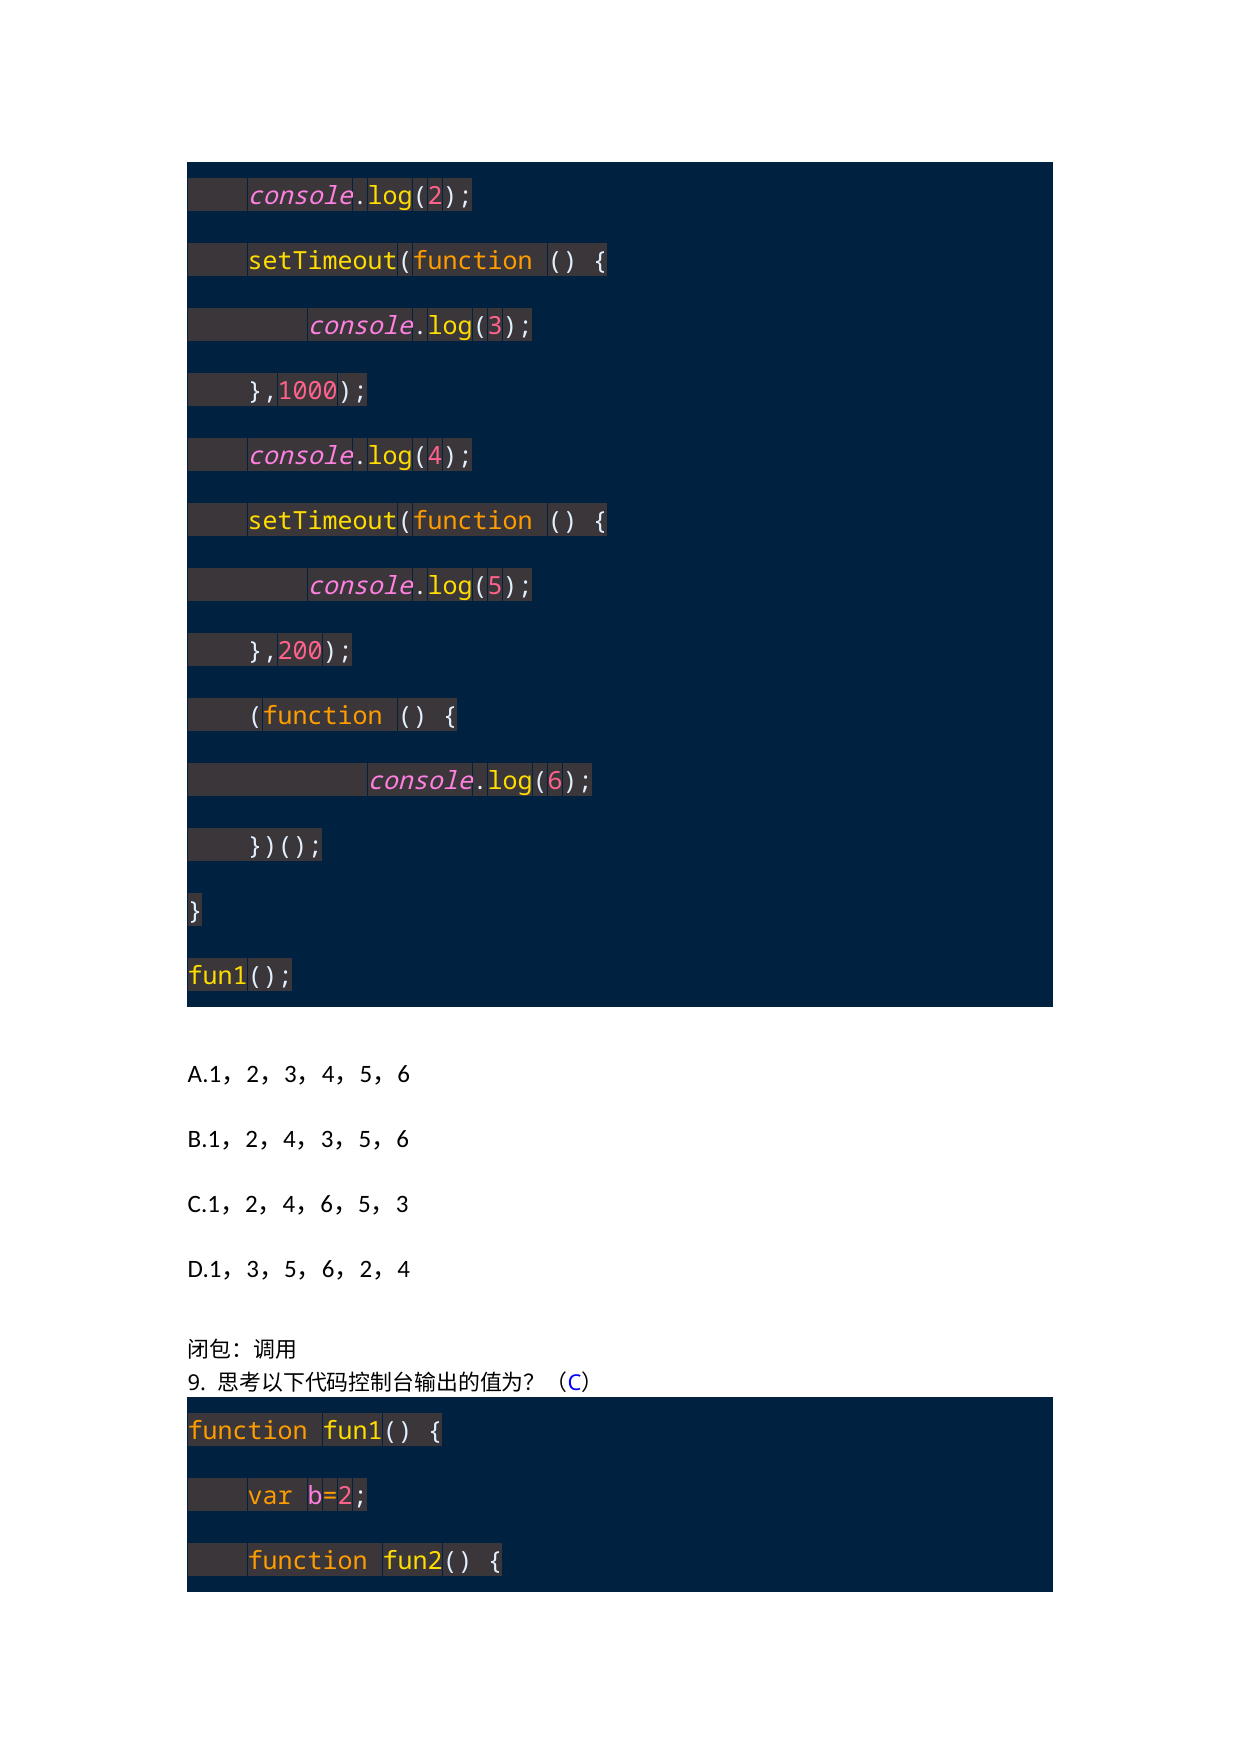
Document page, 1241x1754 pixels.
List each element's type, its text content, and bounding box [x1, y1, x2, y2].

text D.1，3，5，6，2，4 [187, 1234, 1053, 1299]
text B.1，2，4，3，5，6 [187, 1104, 1053, 1169]
text C.1，2，4，6，5，3 [187, 1169, 1053, 1234]
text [187, 162, 1053, 1007]
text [187, 1397, 1053, 1592]
text A.1，2，3，4，5，6 [187, 1039, 1053, 1104]
text 闭包：调用 [187, 1332, 1053, 1364]
text 9. 思考以下代码控制台输出的值为？（C） [187, 1364, 1053, 1397]
